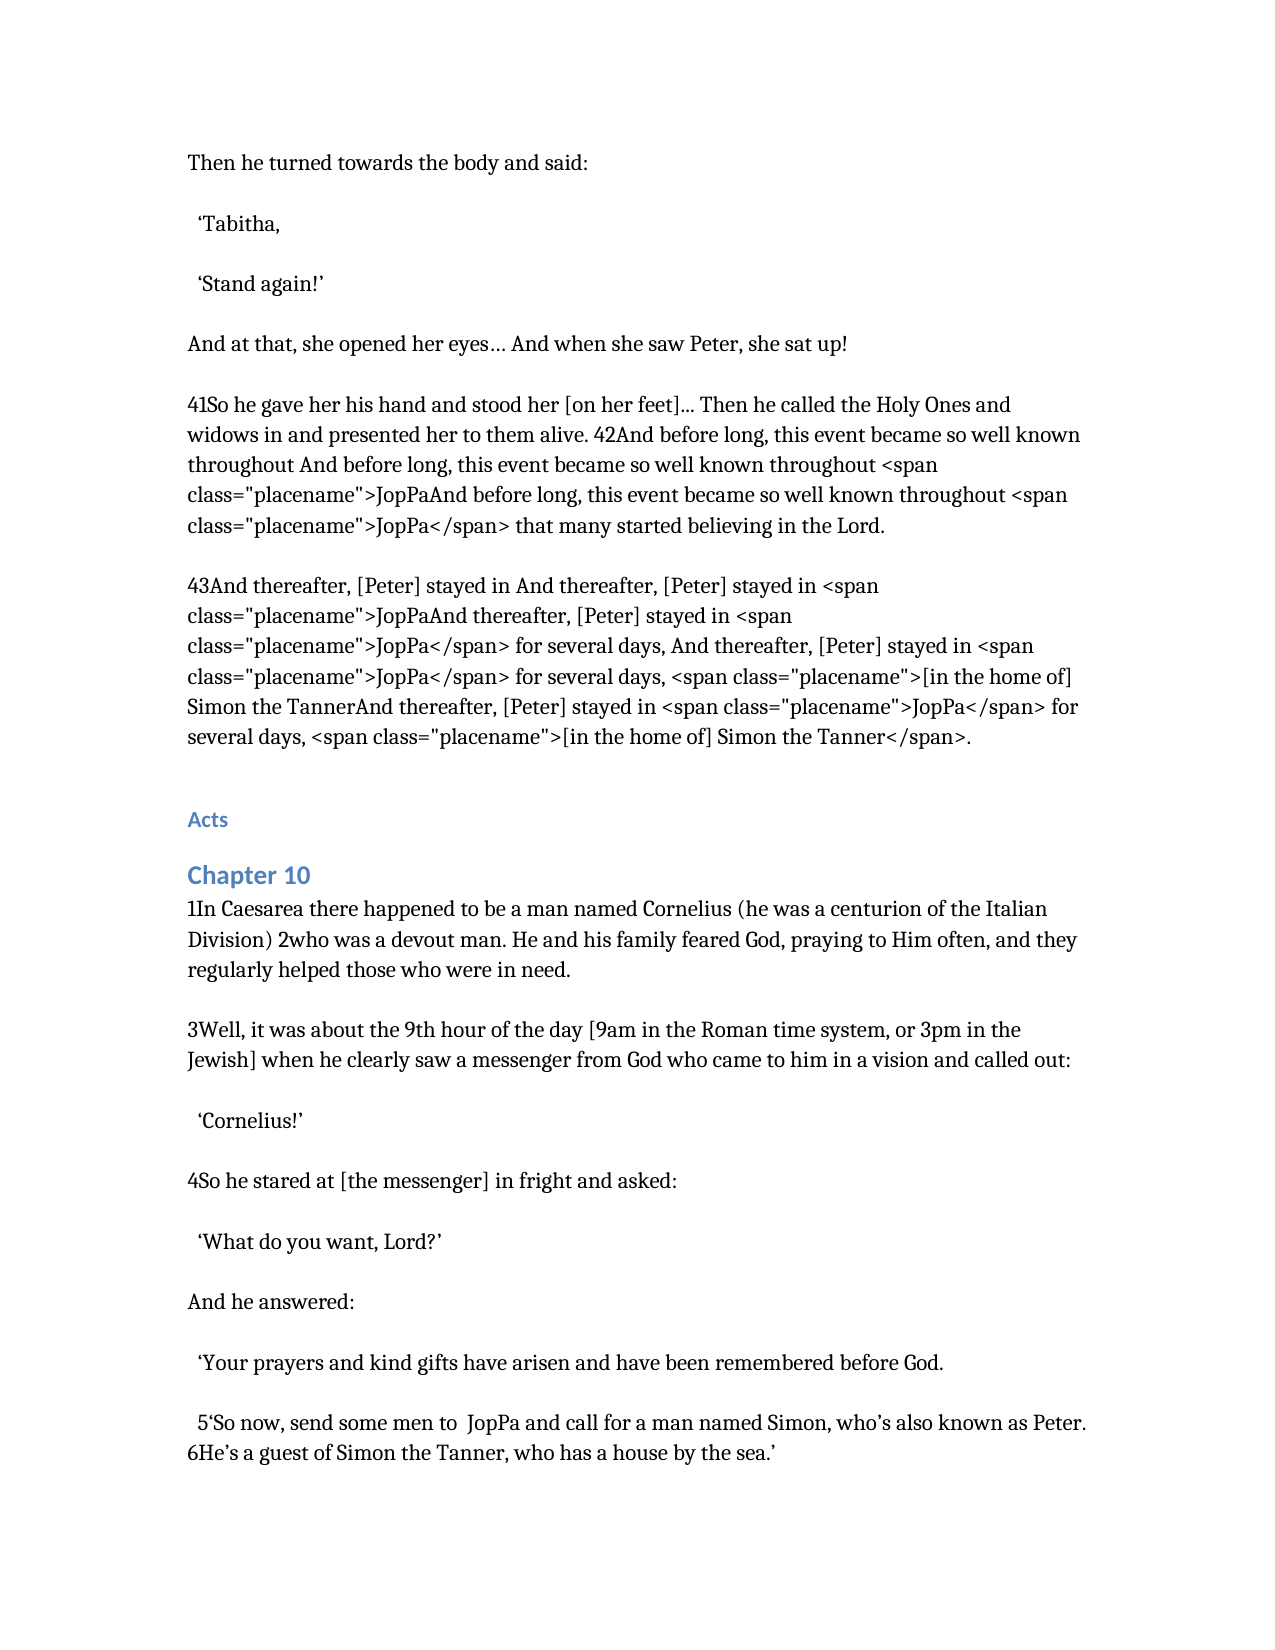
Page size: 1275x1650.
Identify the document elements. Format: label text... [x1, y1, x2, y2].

subtitle Acts [187, 805, 1087, 833]
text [187, 150, 1087, 781]
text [187, 896, 1087, 1496]
subtitle Chapter 10 [187, 858, 1087, 891]
